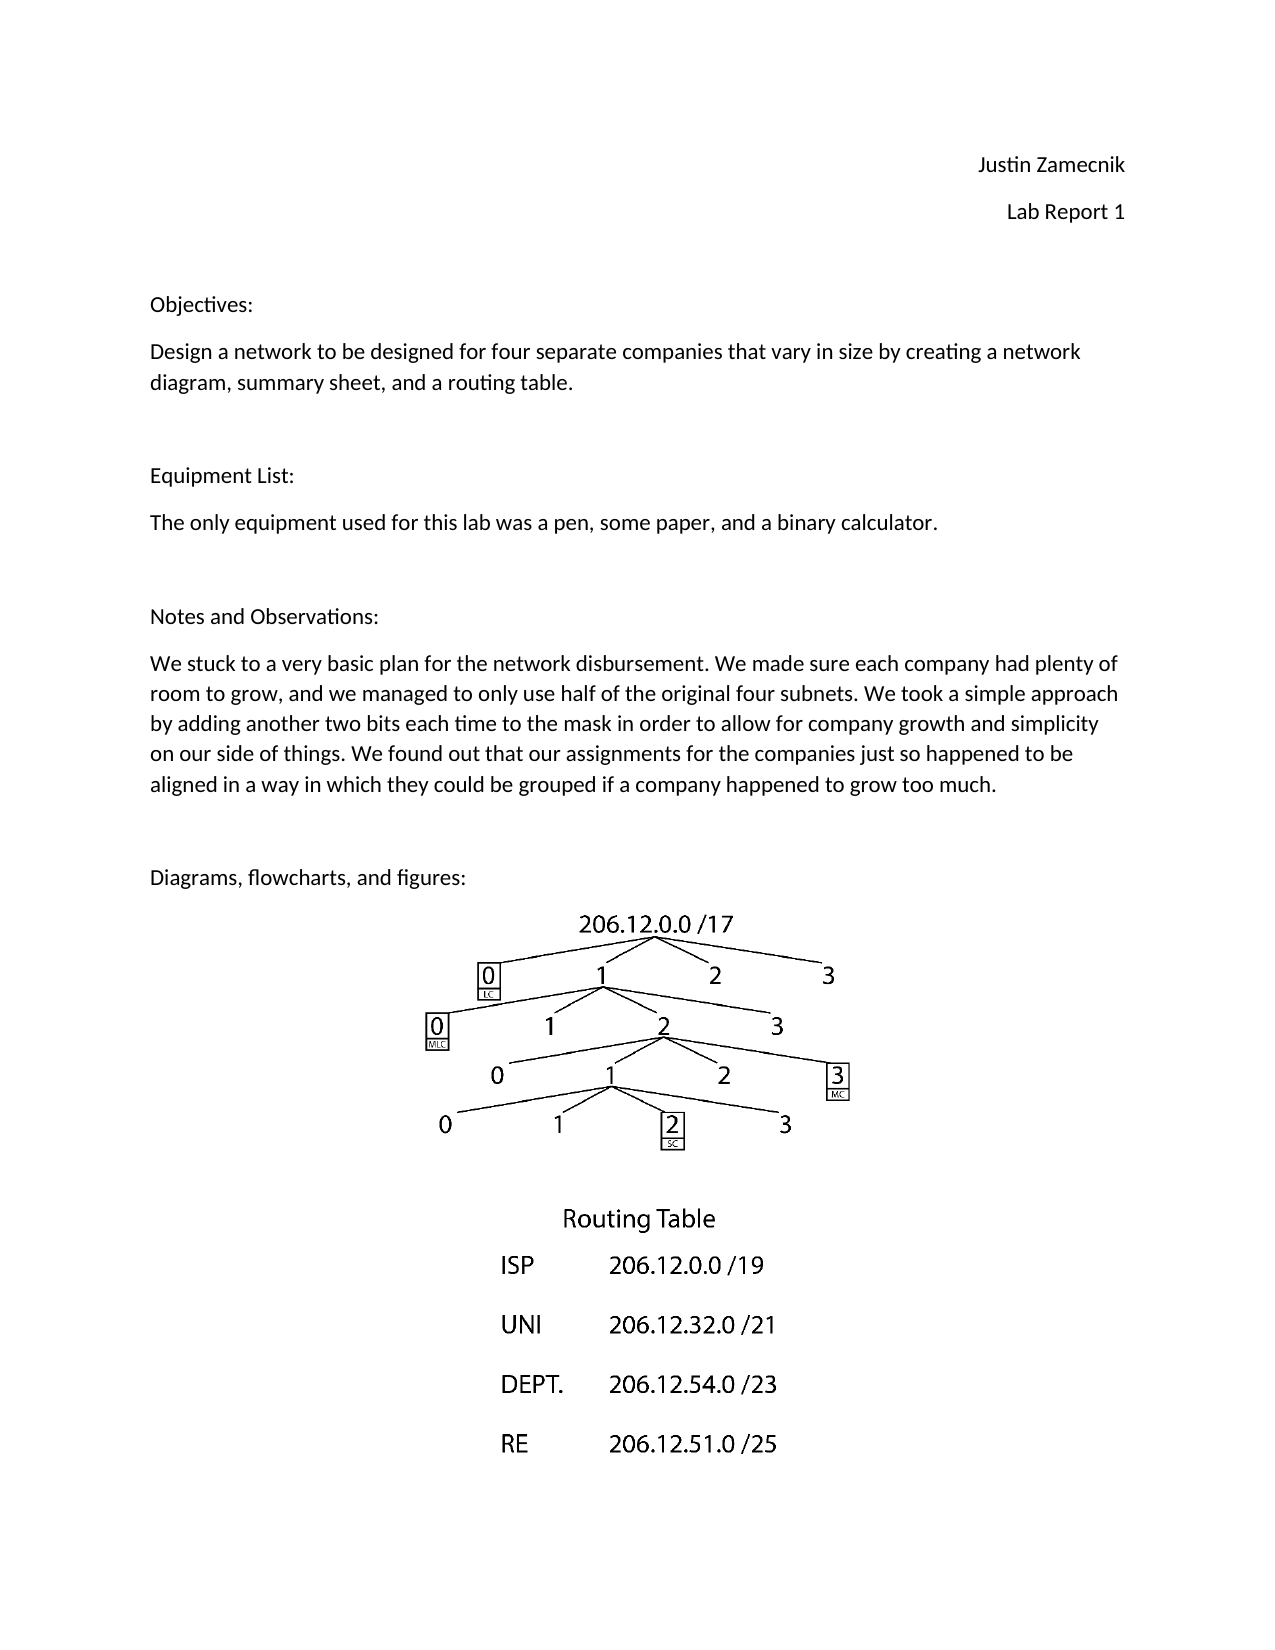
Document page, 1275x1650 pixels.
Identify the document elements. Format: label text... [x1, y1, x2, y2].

text Lab Report 1 [150, 197, 1125, 225]
text Justin Zamecnik [150, 150, 1125, 178]
text Notes and Observations: [150, 602, 1125, 630]
text Objectives: [150, 291, 1125, 319]
text Diagrams, flowcharts, and figures: [150, 863, 1125, 892]
text We stuck to a very basic plan for the network disbursement. We made sure each company had plenty of room to grow, and we managed to only use half of the original four subnets. We took a simple approach by adding another two bits each time to the mask in order to allow for company growth and simplicity on our side of things. We found out that our assignments for the companies just so happened to be aligned in a way in which they could be grouped if a company happened to grow too much. [150, 649, 1125, 798]
text Equipment List: [150, 461, 1125, 489]
text Design a network to be designed for four separate companies that vary in size by creating a network diagram, summary sheet, and a routing table. [150, 337, 1125, 396]
text The only equipment used for this lab was a pen, some paper, and a binary calculator. [150, 508, 1125, 536]
picture [425, 910, 850, 1459]
